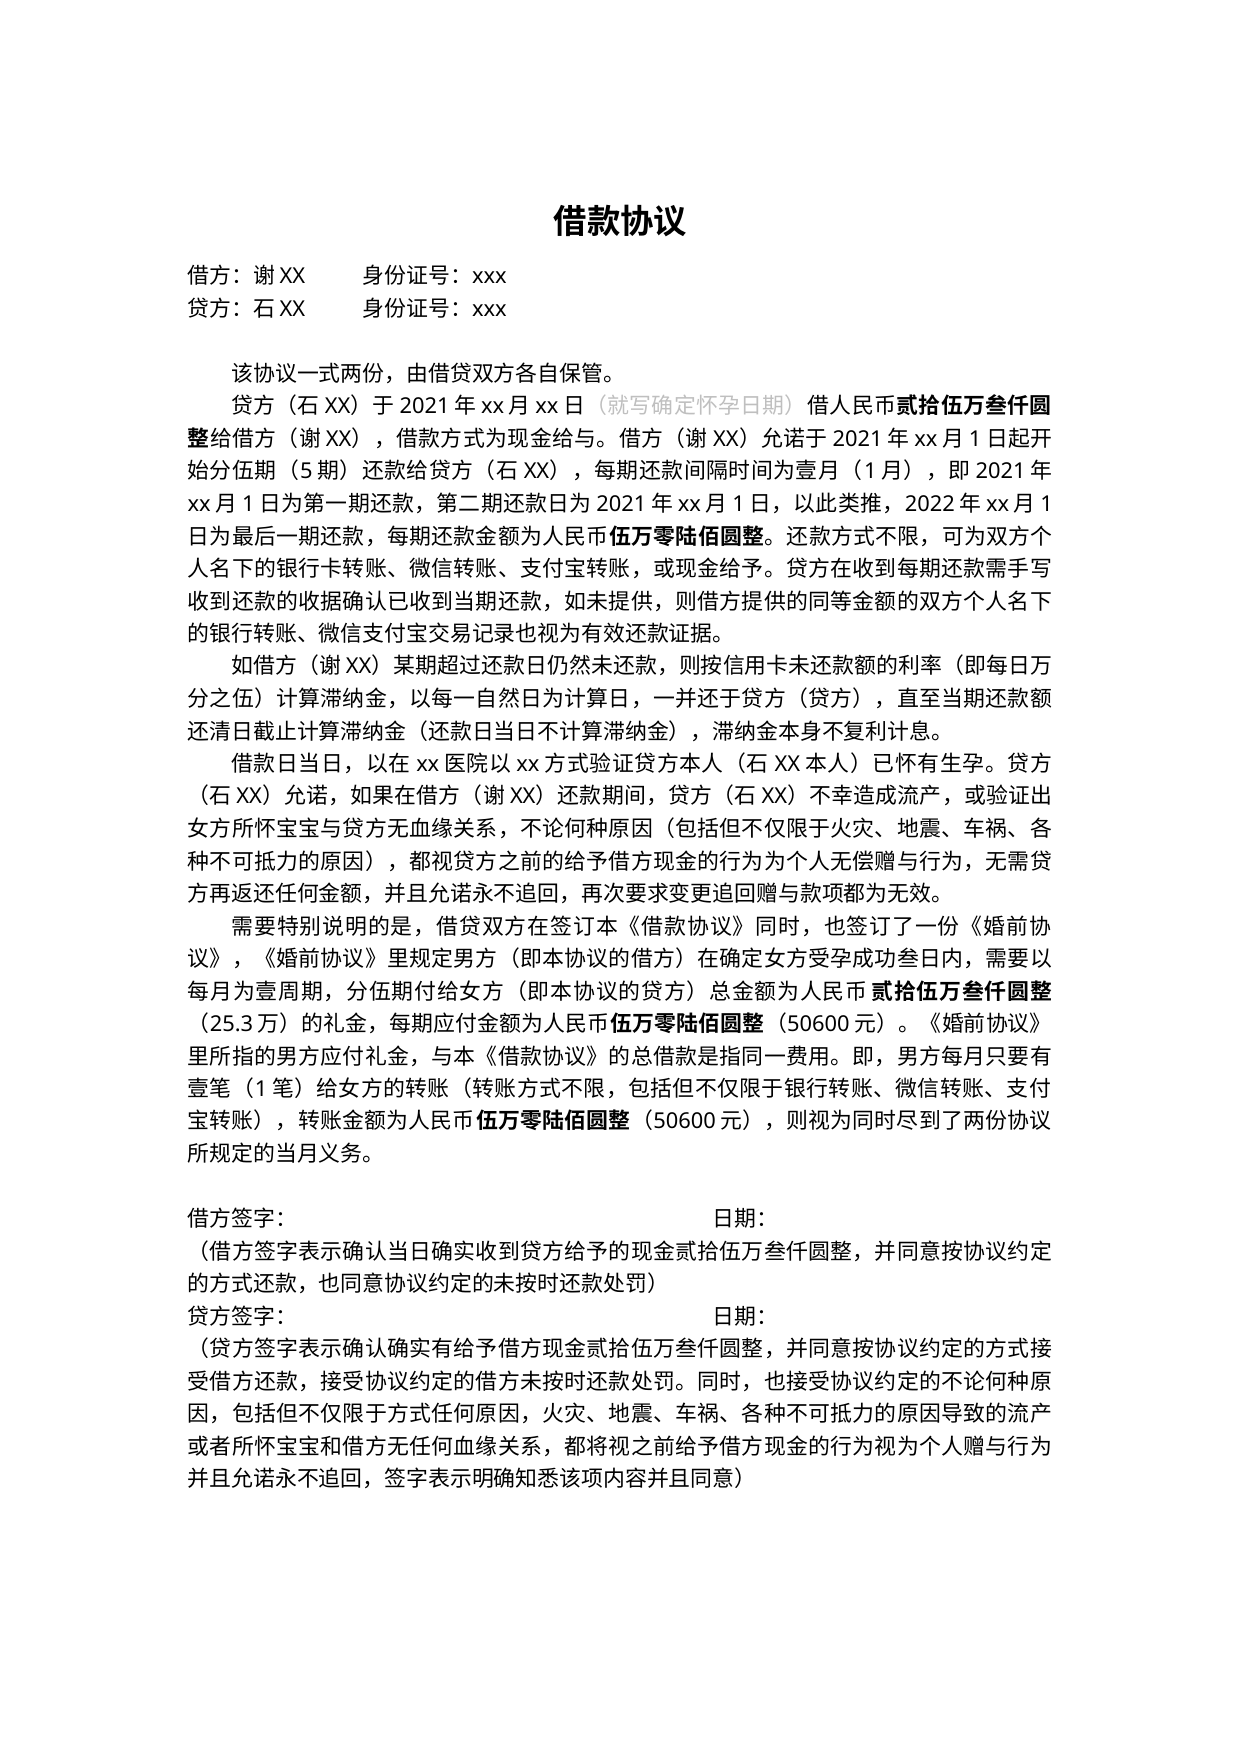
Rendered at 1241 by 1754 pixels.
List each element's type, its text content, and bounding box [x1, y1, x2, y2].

text 该协议一式两份，由借贷双方各自保管。 [187, 356, 1053, 388]
text 贷方：石XX 身份证号：xxx [187, 291, 1053, 323]
text （借方签字表示确认当日确实收到贷方给予的现金贰拾伍万叁仟圆整，并同意按协议约定的方式还款，也同意协议约定的未按时还款处罚） [187, 1233, 1053, 1298]
text 借方签字： 日期： [187, 1201, 1053, 1233]
text 贷方签字： 日期： [187, 1298, 1053, 1331]
text 如借方（谢XX）某期超过还款日仍然未还款，则按信用卡未还款额的利率（即每日万分之伍）计算滞纳金，以每一自然日为计算日，一并还于贷方（贷方），直至当期还款额还清日截止计算滞纳金（还款日当日不计算滞纳金），滞纳金本身不复利计息。 [187, 648, 1053, 746]
text 需要特别说明的是，借贷双方在签订本《借款协议》同时，也签订了一份《婚前协议》，《婚前协议》里规定男方（即本协议的借方）在确定女方受孕成功叁日内，需要以每月为壹周期，分伍期付给女方（即本协议的贷方）总金额为人民币贰拾伍万叁仟圆整（25.3万）的礼金，每期应付金额为人民币伍万零陆佰圆整（50600元）。《婚前协议》里所指的男方应付礼金，与本《借款协议》的总借款是指同一费用。即，男方每月只要有壹笔（1笔）给女方的转账（转账方式不限，包括但不仅限于银行转账、微信转账、支付宝转账），转账金额为人民币伍万零陆佰圆整（50600元），则视为同时尽到了两份协议所规定的当月义务。 [187, 908, 1053, 1168]
text 借款日当日，以在xx医院以xx方式验证贷方本人（石XX本人）已怀有生孕。贷方（石XX）允诺，如果在借方（谢XX）还款期间，贷方（石XX）不幸造成流产，或验证出女方所怀宝宝与贷方无血缘关系，不论何种原因（包括但不仅限于火灾、地震、车祸、各种不可抵力的原因），都视贷方之前的给予借方现金的行为为个人无偿赠与行为，无需贷方再返还任何金额，并且允诺永不追回，再次要求变更追回赠与款项都为无效。 [187, 746, 1053, 908]
text 贷方（石XX）于2021年xx月xx日（就写确定怀孕日期）借人民币贰拾伍万叁仟圆整给借方（谢XX），借款方式为现金给与。借方（谢XX）允诺于2021年xx月1日起开始分伍期（5期）还款给贷方（石XX），每期还款间隔时间为壹月（1月），即2021年xx月1日为第一期还款，第二期还款日为2021年xx月1日，以此类推，2022年xx月1日为最后一期还款，每期还款金额为人民币伍万零陆佰圆整。还款方式不限，可为双方个人名下的银行卡转账、微信转账、支付宝转账，或现金给予。贷方在收到每期还款需手写收到还款的收据确认已收到当期还款，如未提供，则借方提供的同等金额的双方个人名下的银行转账、微信支付宝交易记录也视为有效还款证据。 [187, 388, 1053, 648]
title 借款协议 [187, 187, 1053, 252]
text （贷方签字表示确认确实有给予借方现金贰拾伍万叁仟圆整，并同意按协议约定的方式接受借方还款，接受协议约定的借方未按时还款处罚。同时，也接受协议约定的不论何种原因，包括但不仅限于方式任何原因，火灾、地震、车祸、各种不可抵力的原因导致的流产或者所怀宝宝和借方无任何血缘关系，都将视之前给予借方现金的行为视为个人赠与行为，并且允诺永不追回，签字表示明确知悉该项内容并且同意） [187, 1331, 1053, 1493]
text 借方：谢XX 身份证号：xxx [187, 258, 1053, 291]
